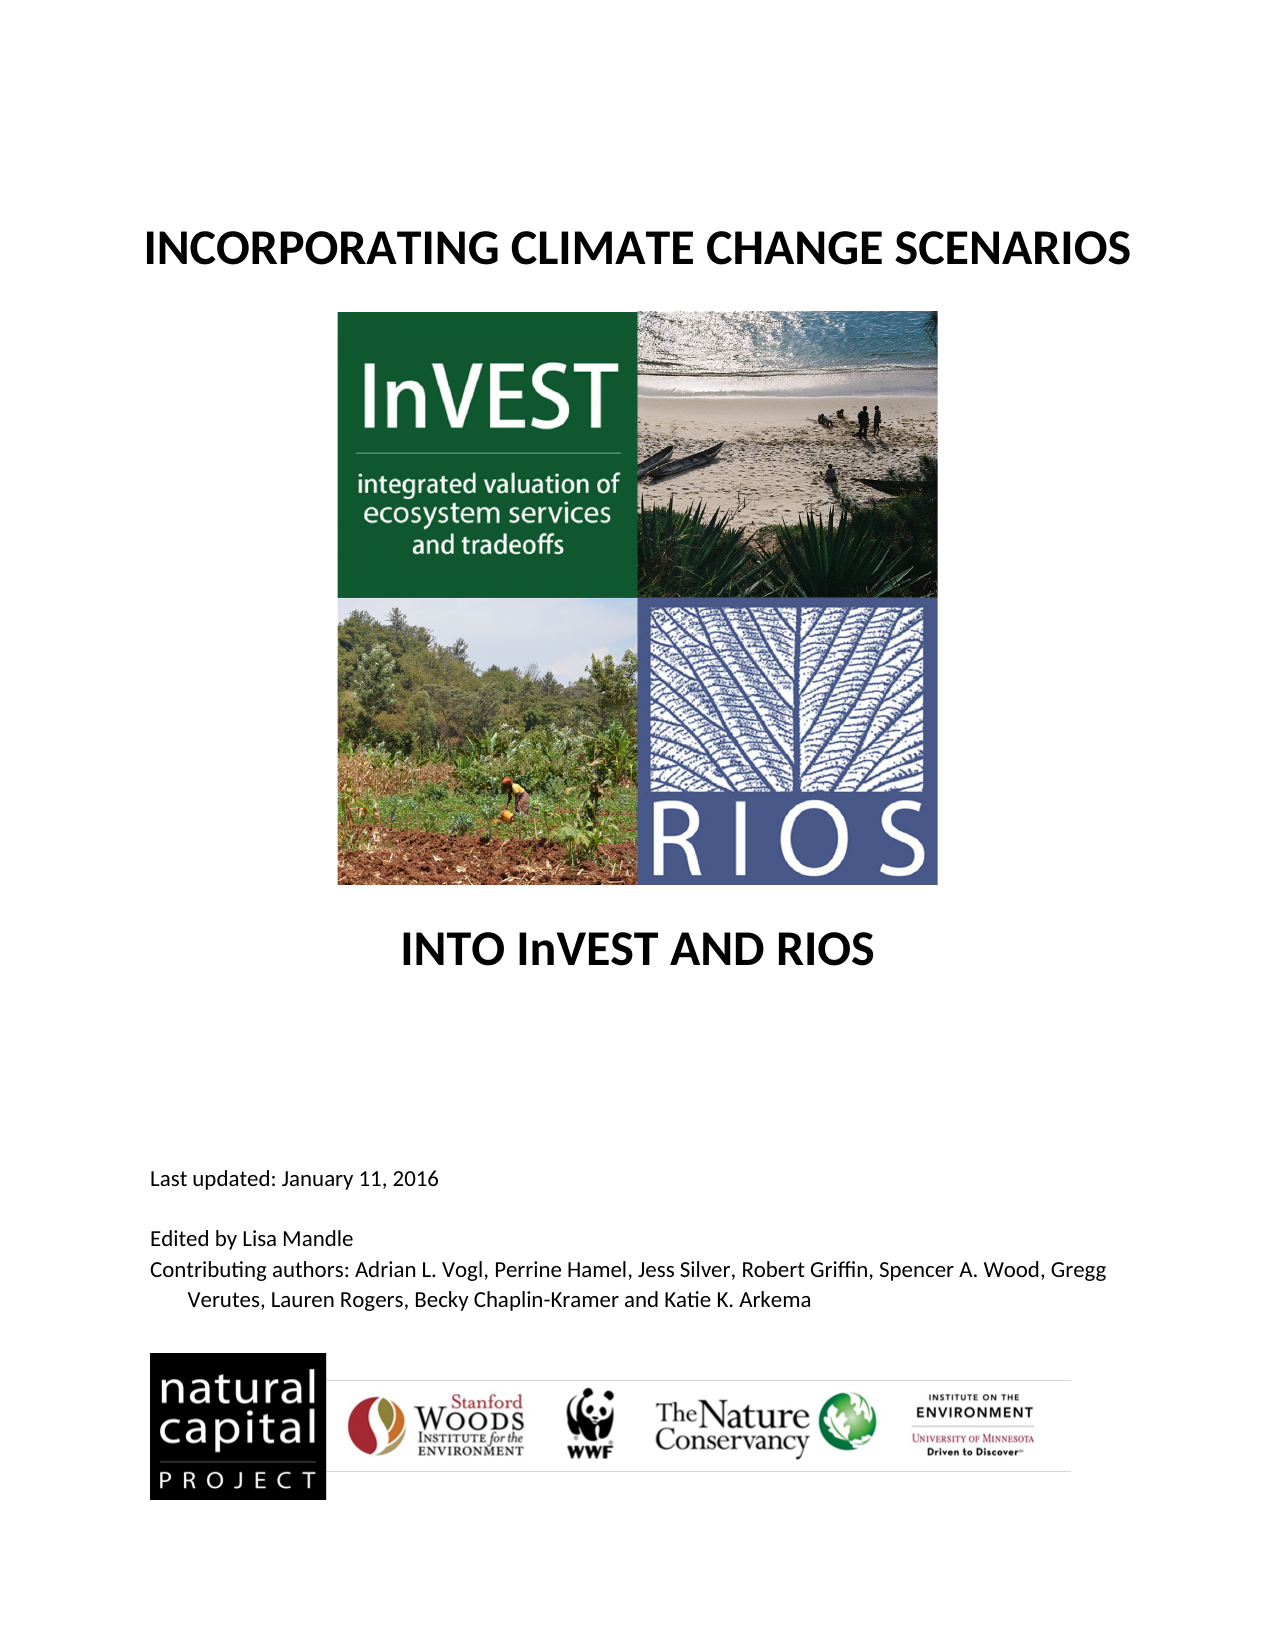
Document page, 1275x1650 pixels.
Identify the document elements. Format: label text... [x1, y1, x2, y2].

text INCORPORATING CLIMATE CHANGE SCENARIOS [75, 216, 1200, 277]
text INTO InVEST AND RIOS [150, 917, 1125, 978]
picture [337, 311, 938, 885]
text Edited by Lisa Mandle [150, 1224, 1125, 1252]
text Last updated: January 11, 2016 [150, 1164, 1125, 1192]
text Contributing authors: Adrian L. Vogl, Perrine Hamel, Jess Silver, Robert Griffin, Spencer A. Wood, Gregg Verutes, Lauren Rogers, Becky Chaplin-Kramer and Katie K. Arkema [150, 1255, 1125, 1313]
picture [150, 1353, 1072, 1500]
